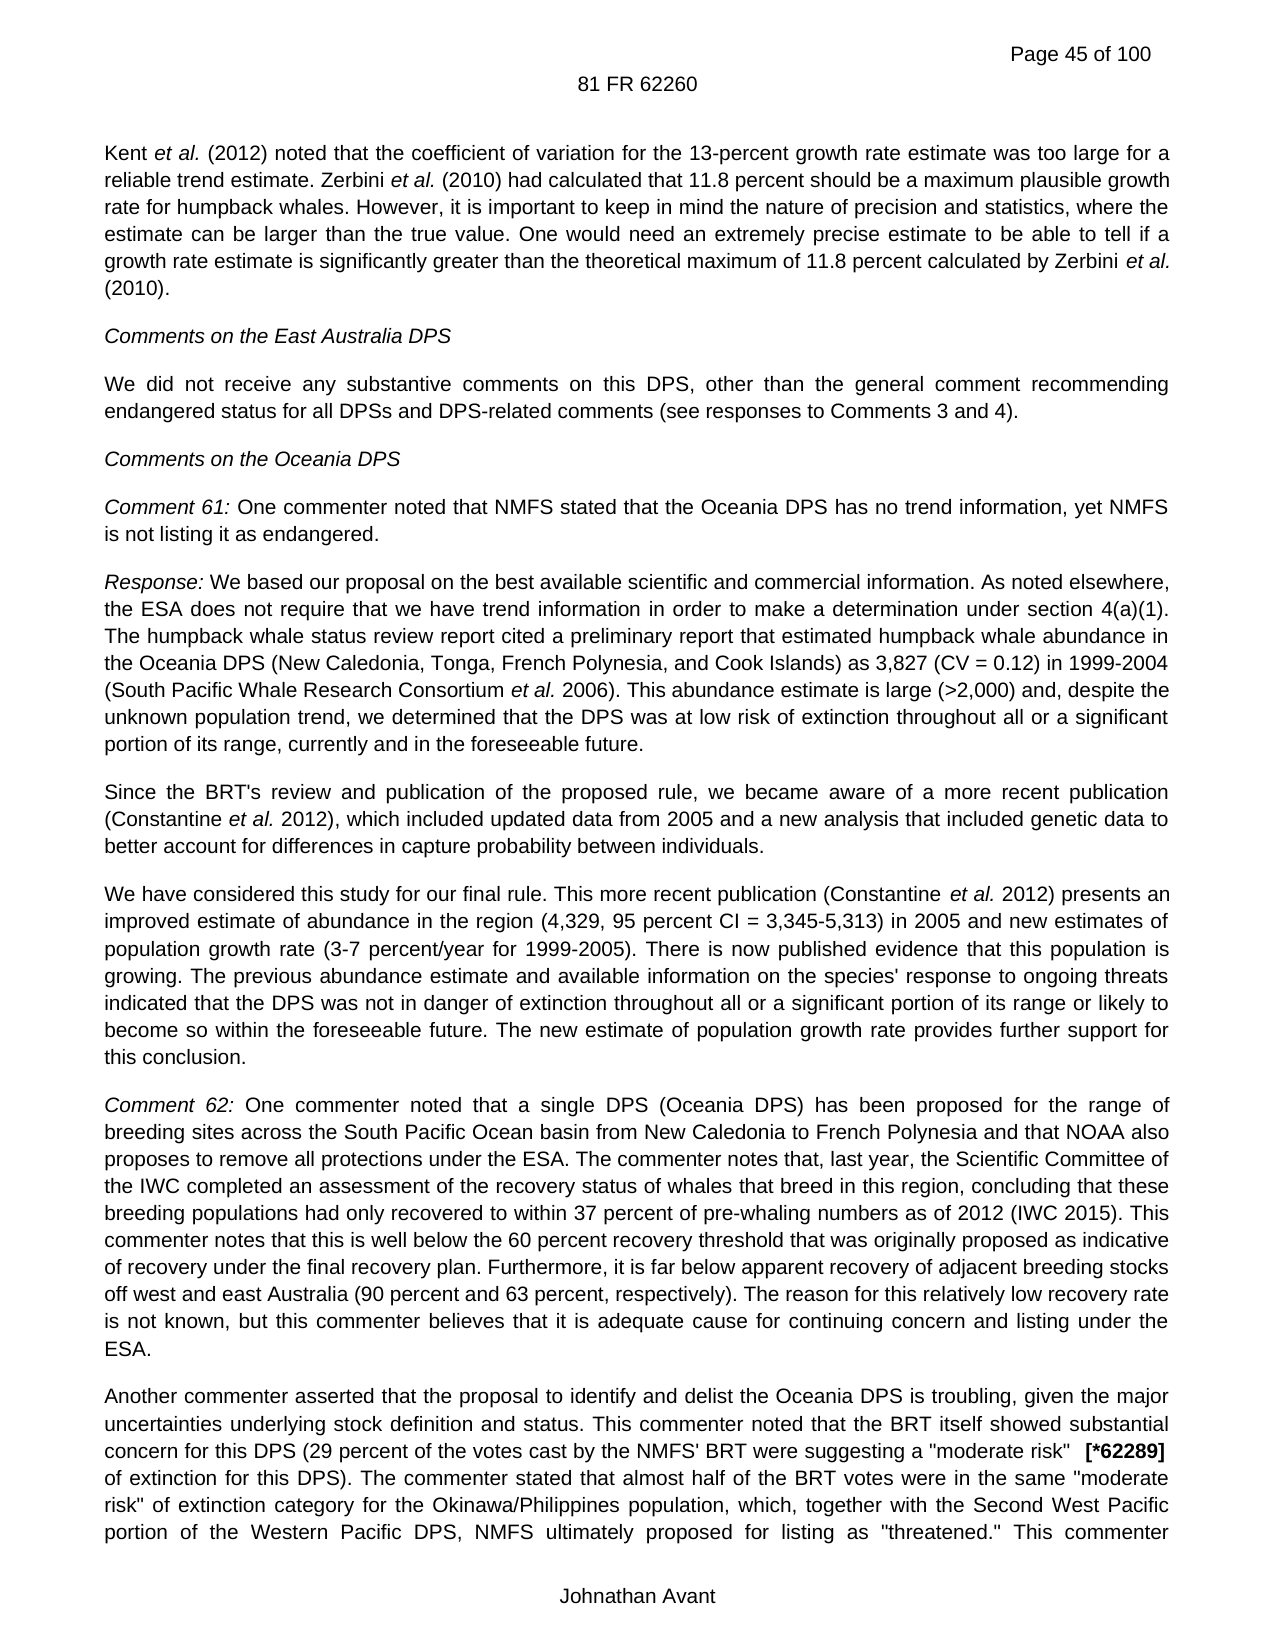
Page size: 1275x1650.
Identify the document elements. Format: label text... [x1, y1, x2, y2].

text We did not receive any substantive comments on this DPS, other than the general comment recommending endangered status for all DPSs and DPS-related comments (see responses to Comments 3 and 4). [104, 369, 1171, 423]
text Comments on the Oceania DPS [104, 444, 1171, 471]
text Comment 62: One commenter noted that a single DPS (Oceania DPS) has been proposed for the range of breeding sites across the South Pacific Ocean basin from New Caledonia to French Polynesia and that NOAA also proposes to remove all protections under the ESA. The commenter notes that, last year, the Scientific Committee of the IWC completed an assessment of the recovery status of whales that breed in this region, concluding that these breeding populations had only recovered to within 37 percent of pre-whaling numbers as of 2012 (IWC 2015). This commenter notes that this is well below the 60 percent recovery threshold that was originally proposed as indicative of recovery under the final recovery plan. Furthermore, it is far below apparent recovery of adjacent breeding stocks off west and east Australia (90 percent and 63 percent, respectively). The reason for this relatively low recovery rate is not known, but this commenter believes that it is adequate cause for continuing concern and listing under the ESA. [104, 1089, 1171, 1360]
text Comment 61: One commenter noted that NMFS stated that the Oceania DPS has no trend information, yet NMFS is not listing it as endangered. [104, 492, 1171, 546]
text Kent et al. (2012) noted that the coefficient of variation for the 13-percent growth rate estimate was too large for a reliable trend estimate. Zerbini et al. (2010) had calculated that 11.8 percent should be a maximum plausible growth rate for humpback whales. However, it is important to keep in mind the nature of precision and statistics, where the estimate can be larger than the true value. One would need an extremely precise estimate to be able to tell if a growth rate estimate is significantly greater than the theoretical maximum of 11.8 percent calculated by Zerbini et al. (2010). [104, 137, 1171, 300]
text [104, 1381, 1171, 1544]
text Since the BRT's review and publication of the proposed rule, we became aware of a more recent publication (Constantine et al. 2012), which included updated data from 2005 and a new analysis that included genetic data to better account for differences in capture probability between individuals. [104, 777, 1171, 858]
text Response: We based our proposal on the best available scientific and commercial information. As noted elsewhere, the ESA does not require that we have trend information in order to make a determination under section 4(a)(1). The humpback whale status review report cited a preliminary report that estimated humpback whale abundance in the Oceania DPS (New Caledonia, Tonga, French Polynesia, and Cook Islands) as 3,827 (CV = 0.12) in 1999-2004 (South Pacific Whale Research Consortium et al. 2006). This abundance estimate is large (>2,000) and, despite the unknown population trend, we determined that the DPS was at low risk of extinction throughout all or a significant portion of its range, currently and in the foreseeable future. [104, 567, 1171, 756]
text We have considered this study for our final rule. This more recent publication (Constantine et al. 2012) presents an improved estimate of abundance in the region (4,329, 95 percent CI = 3,345-5,313) in 2005 and new estimates of population growth rate (3-7 percent/year for 1999-2005). There is now published evidence that this population is growing. The previous abundance estimate and available information on the species' response to ongoing threats indicated that the DPS was not in danger of extinction throughout all or a significant portion of its range or likely to become so within the foreseeable future. The new estimate of population growth rate provides further support for this conclusion. [104, 879, 1171, 1069]
text Comments on the East Australia DPS [104, 321, 1171, 348]
